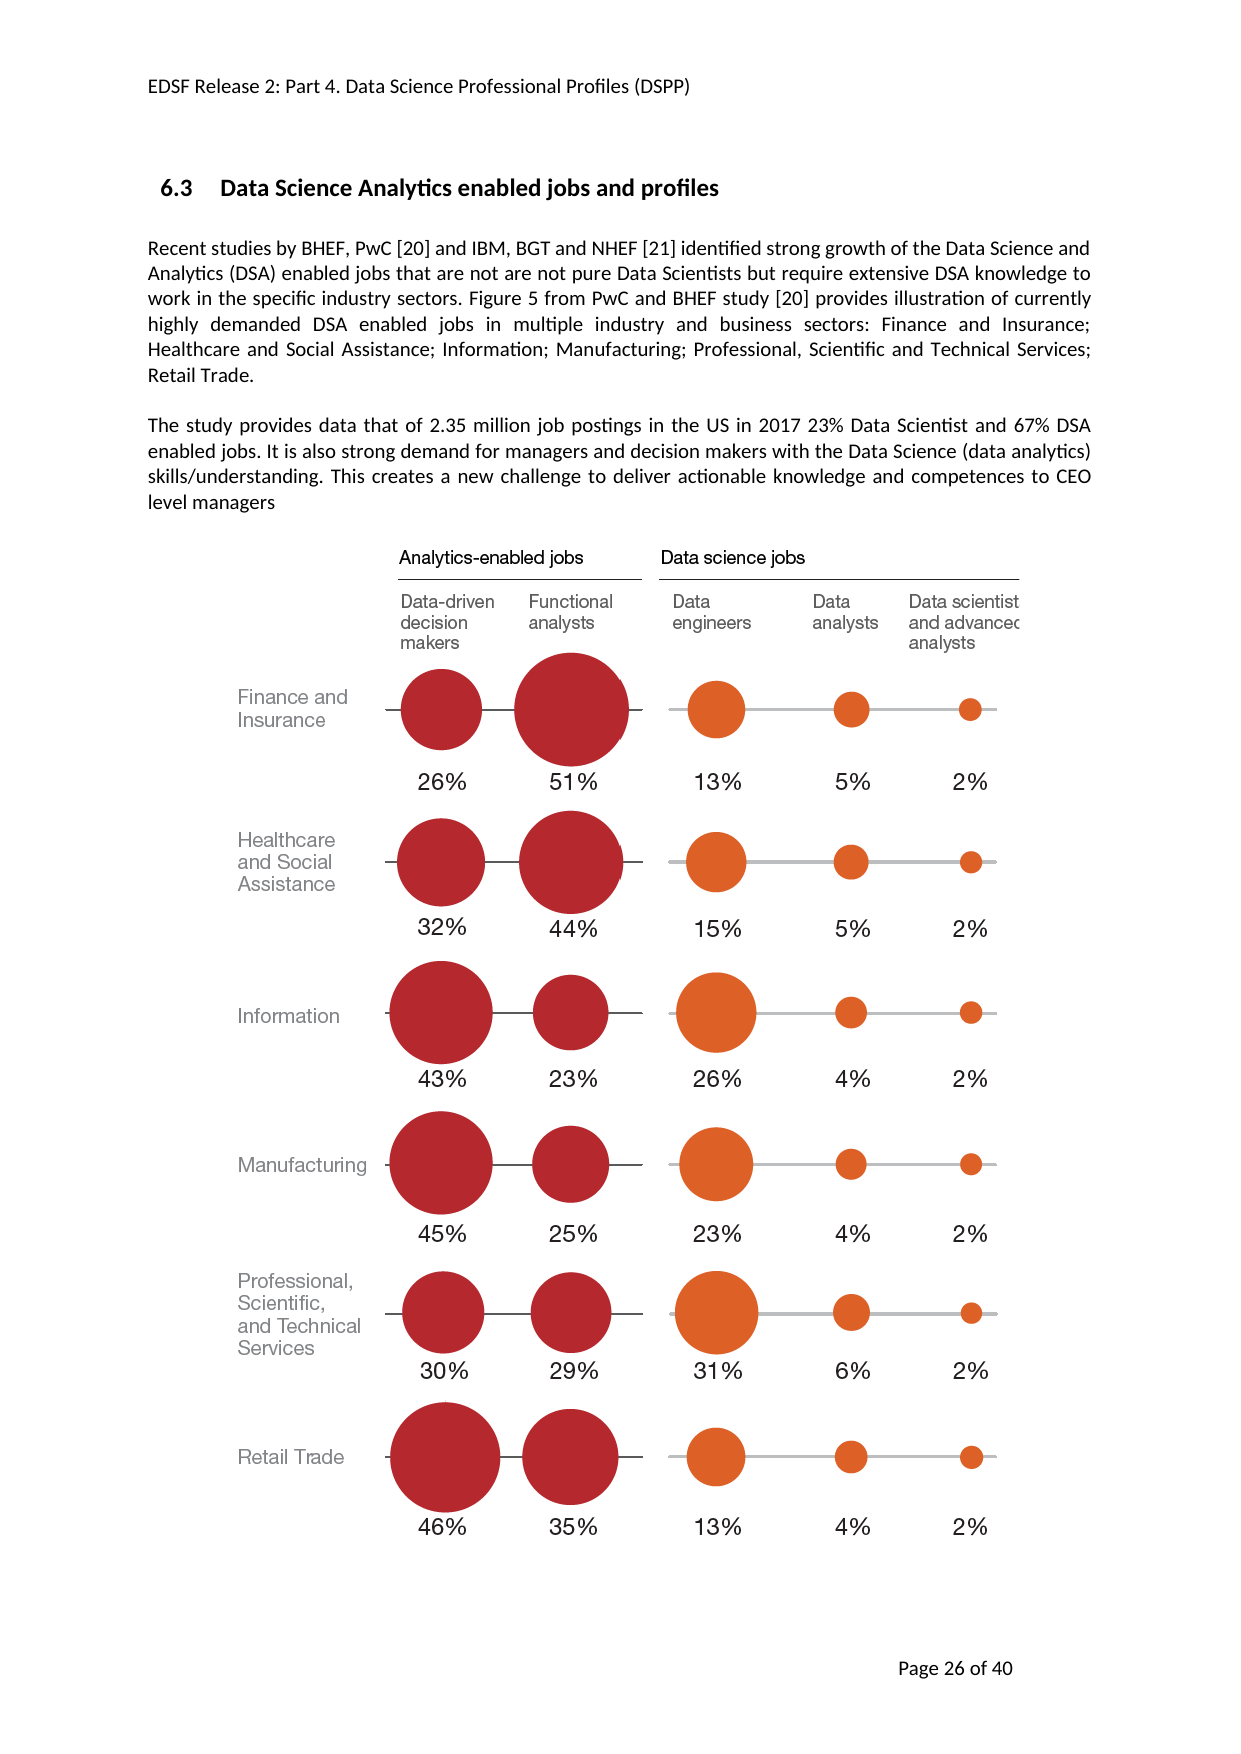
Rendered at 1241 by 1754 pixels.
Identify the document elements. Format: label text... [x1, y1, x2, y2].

subtitle Data Science Analytics enabled jobs and profiles [160, 173, 1093, 203]
text The study provides data that of 2.35 million job postings in the US in 2017 23% Data Scientist and 67% DSA enabled jobs. It is also strong demand for managers and decision makers with the Data Science (data analytics) skills/understanding. This creates a new challenge to deliver actionable knowledge and competences to CEO level managers [148, 413, 1093, 514]
text Recent studies by BHEF, PwC [20] and IBM, BGT and NHEF [21] identified strong growth of the Data Science and Analytics (DSA) enabled jobs that are not are not pure Data Scientists but require extensive DSA knowledge to work in the specific industry sectors. Figure 5 from PwC and BHEF study [20] provides illustration of currently highly demanded DSA enabled jobs in multiple industry and business sectors: Finance and Insurance; Healthcare and Social Assistance; Information; Manufacturing; Professional, Scientific and Technical Services; Retail Trade. [148, 235, 1093, 387]
